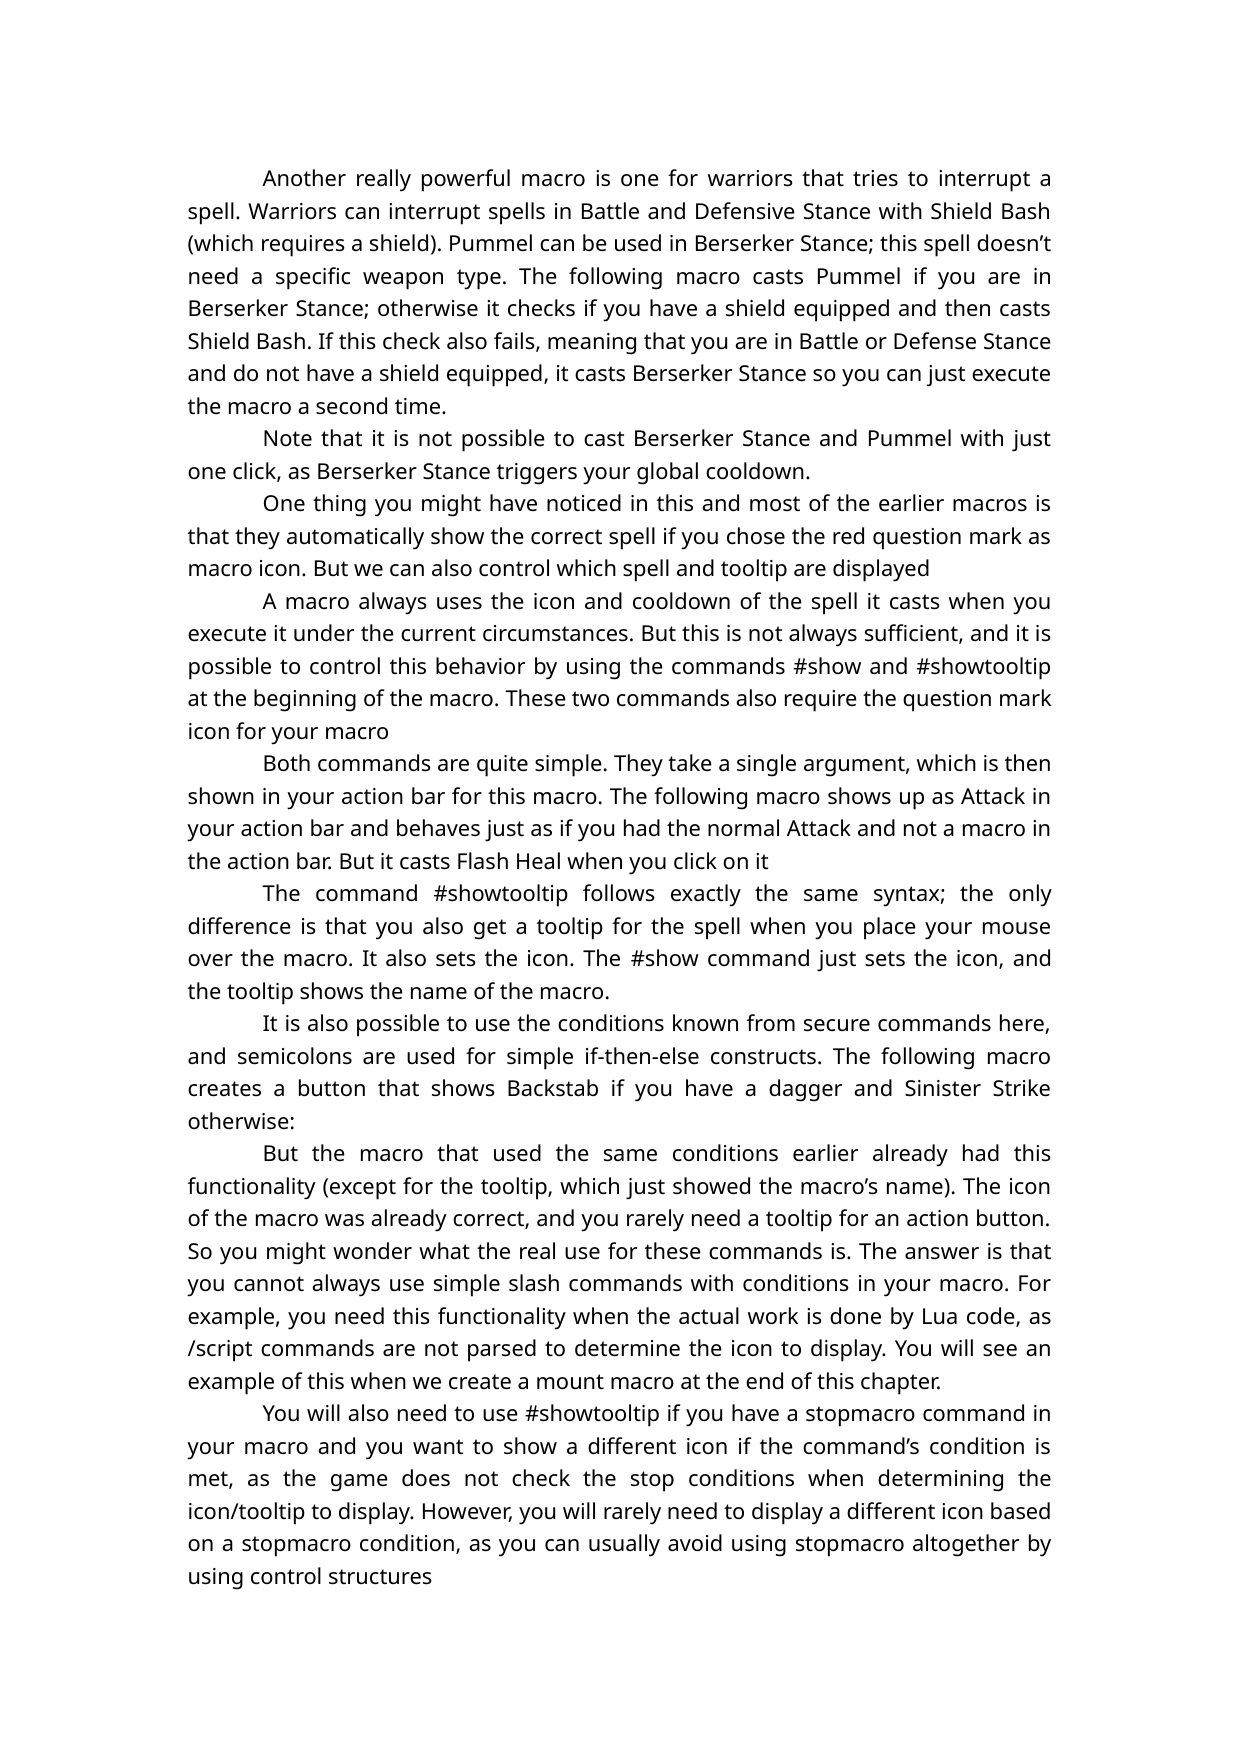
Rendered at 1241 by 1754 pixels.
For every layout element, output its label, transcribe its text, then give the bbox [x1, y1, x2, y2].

text Both commands are quite simple. They take a single argument, which is then shown in your action bar for this macro. The following macro shows up as Attack in your action bar and behaves just as if you had the normal Attack and not a macro in the action bar. But it casts Flash Heal when you click on it [187, 747, 1053, 877]
text A macro always uses the icon and cooldown of the spell it casts when you execute it under the current circumstances. But this is not always sufficient, and it is possible to control this behavior by using the commands #show and #showtooltip at the beginning of the macro. These two commands also require the question mark icon for your macro [187, 584, 1053, 747]
text One thing you might have noticed in this and most of the earlier macros is that they automatically show the correct spell if you chose the red question mark as macro icon. But we can also control which spell and tooltip are displayed [187, 487, 1053, 584]
text Note that it is not possible to cast Berserker Stance and Pummel with just one click, as Berserker Stance triggers your global cooldown. [187, 422, 1053, 487]
text But the macro that used the same conditions earlier already had this functionality (except for the tooltip, which just showed the macro’s name). The icon of the macro was already correct, and you rarely need a tooltip for an action button. So you might wonder what the real use for these commands is. The answer is that you cannot always use simple slash commands with conditions in your macro. For example, you need this functionality when the actual work is done by Lua code, as /script commands are not parsed to determine the icon to display. You will see an example of this when we create a mount macro at the end of this chapter. [187, 1137, 1053, 1397]
text The command #showtooltip follows exactly the same syntax; the only difference is that you also get a tooltip for the spell when you place your mouse over the macro. It also sets the icon. The #show command just sets the icon, and the tooltip shows the name of the macro. [187, 877, 1053, 1007]
text You will also need to use #showtooltip if you have a stopmacro command in your macro and you want to show a different icon if the command’s condition is met, as the game does not check the stop conditions when determining the icon/tooltip to display. However, you will rarely need to display a different icon based on a stopmacro condition, as you can usually avoid using stopmacro altogether by using control structures [187, 1397, 1053, 1592]
text It is also possible to use the conditions known from secure commands here, and semicolons are used for simple if-then-else constructs. The following macro creates a button that shows Backstab if you have a dagger and Sinister Strike otherwise: [187, 1007, 1053, 1137]
text Another really powerful macro is one for warriors that tries to interrupt a spell. Warriors can interrupt spells in Battle and Defensive Stance with Shield Bash (which requires a shield). Pummel can be used in Berserker Stance; this spell doesn’t need a specific weapon type. The following macro casts Pummel if you are in Berserker Stance; otherwise it checks if you have a shield equipped and then casts Shield Bash. If this check also fails, meaning that you are in Battle or Defense Stance and do not have a shield equipped, it casts Berserker Stance so you can just execute the macro a second time. [187, 162, 1053, 422]
